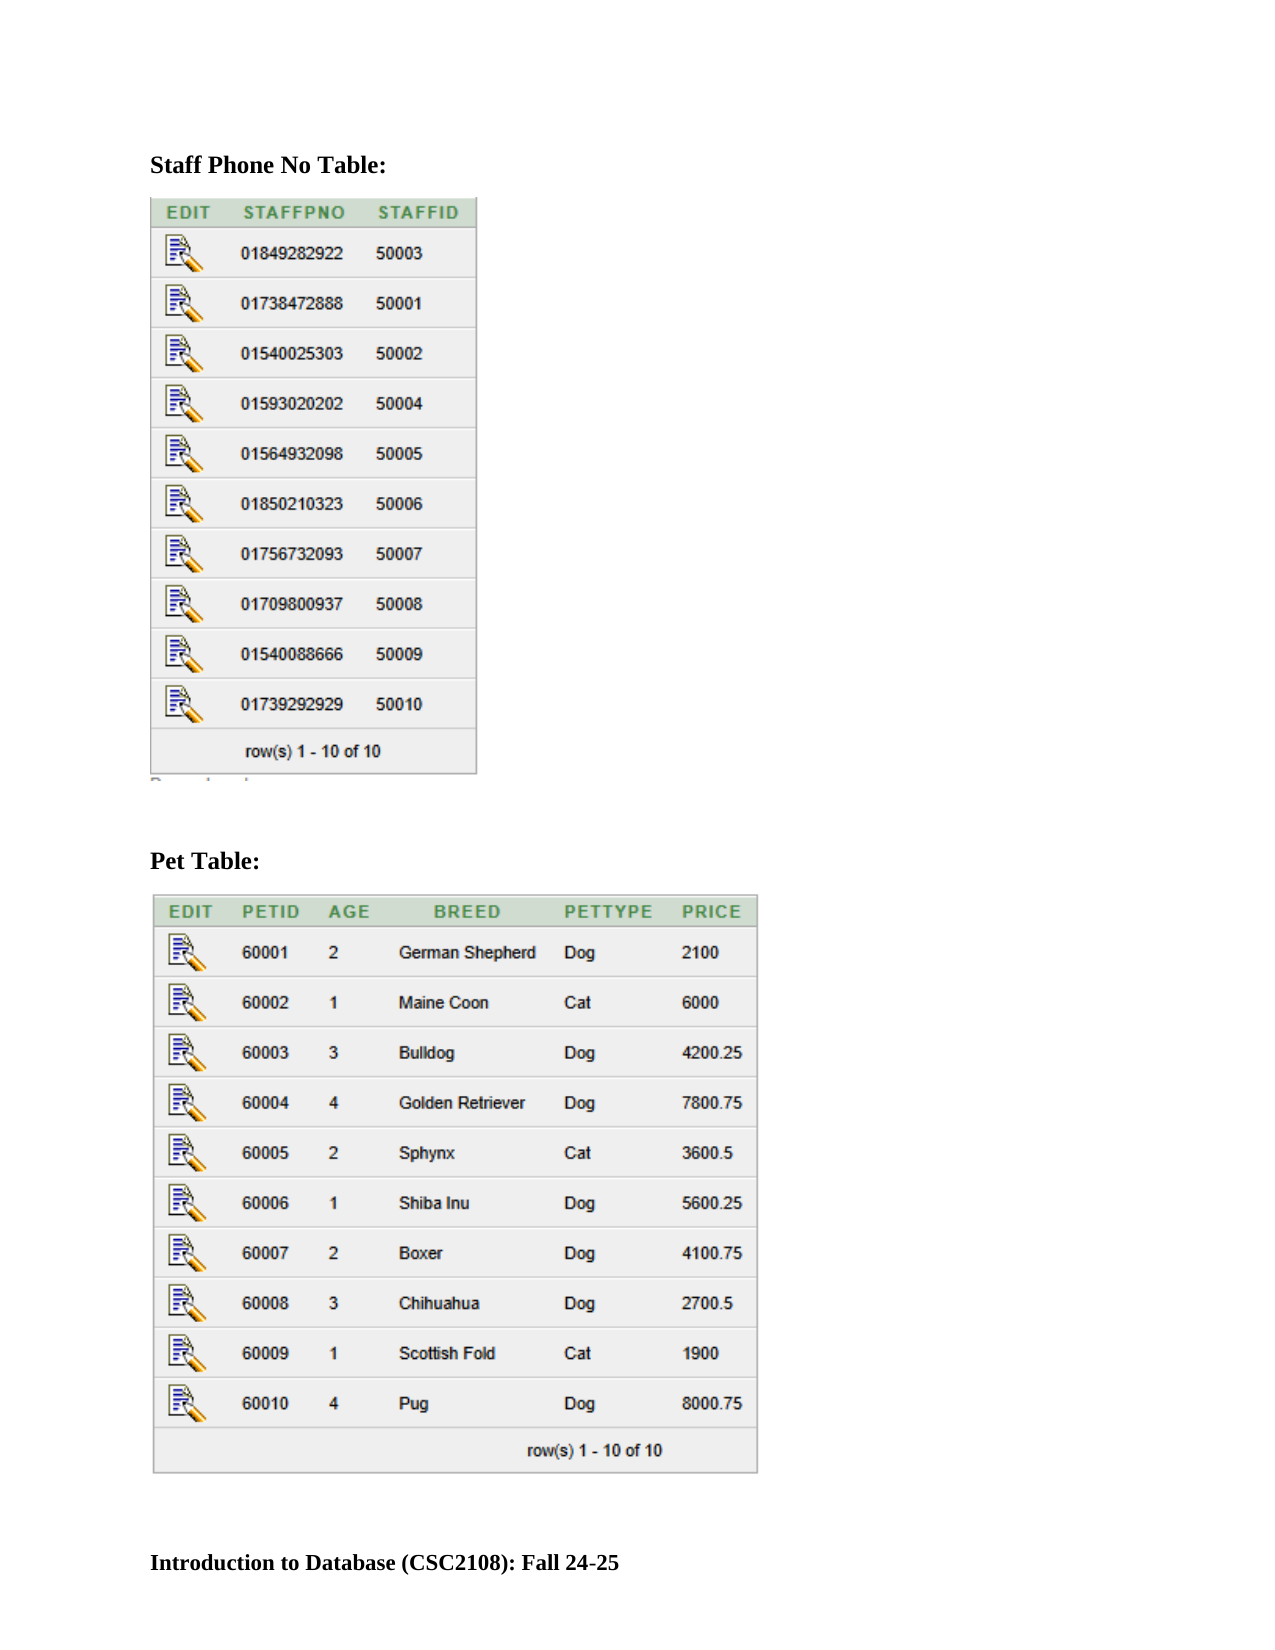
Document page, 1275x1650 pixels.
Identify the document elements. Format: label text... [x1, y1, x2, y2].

picture [150, 893, 763, 1477]
text Pet Table: [150, 846, 1125, 875]
picture [150, 197, 479, 781]
text Staff Phone No Table: [150, 150, 1125, 179]
